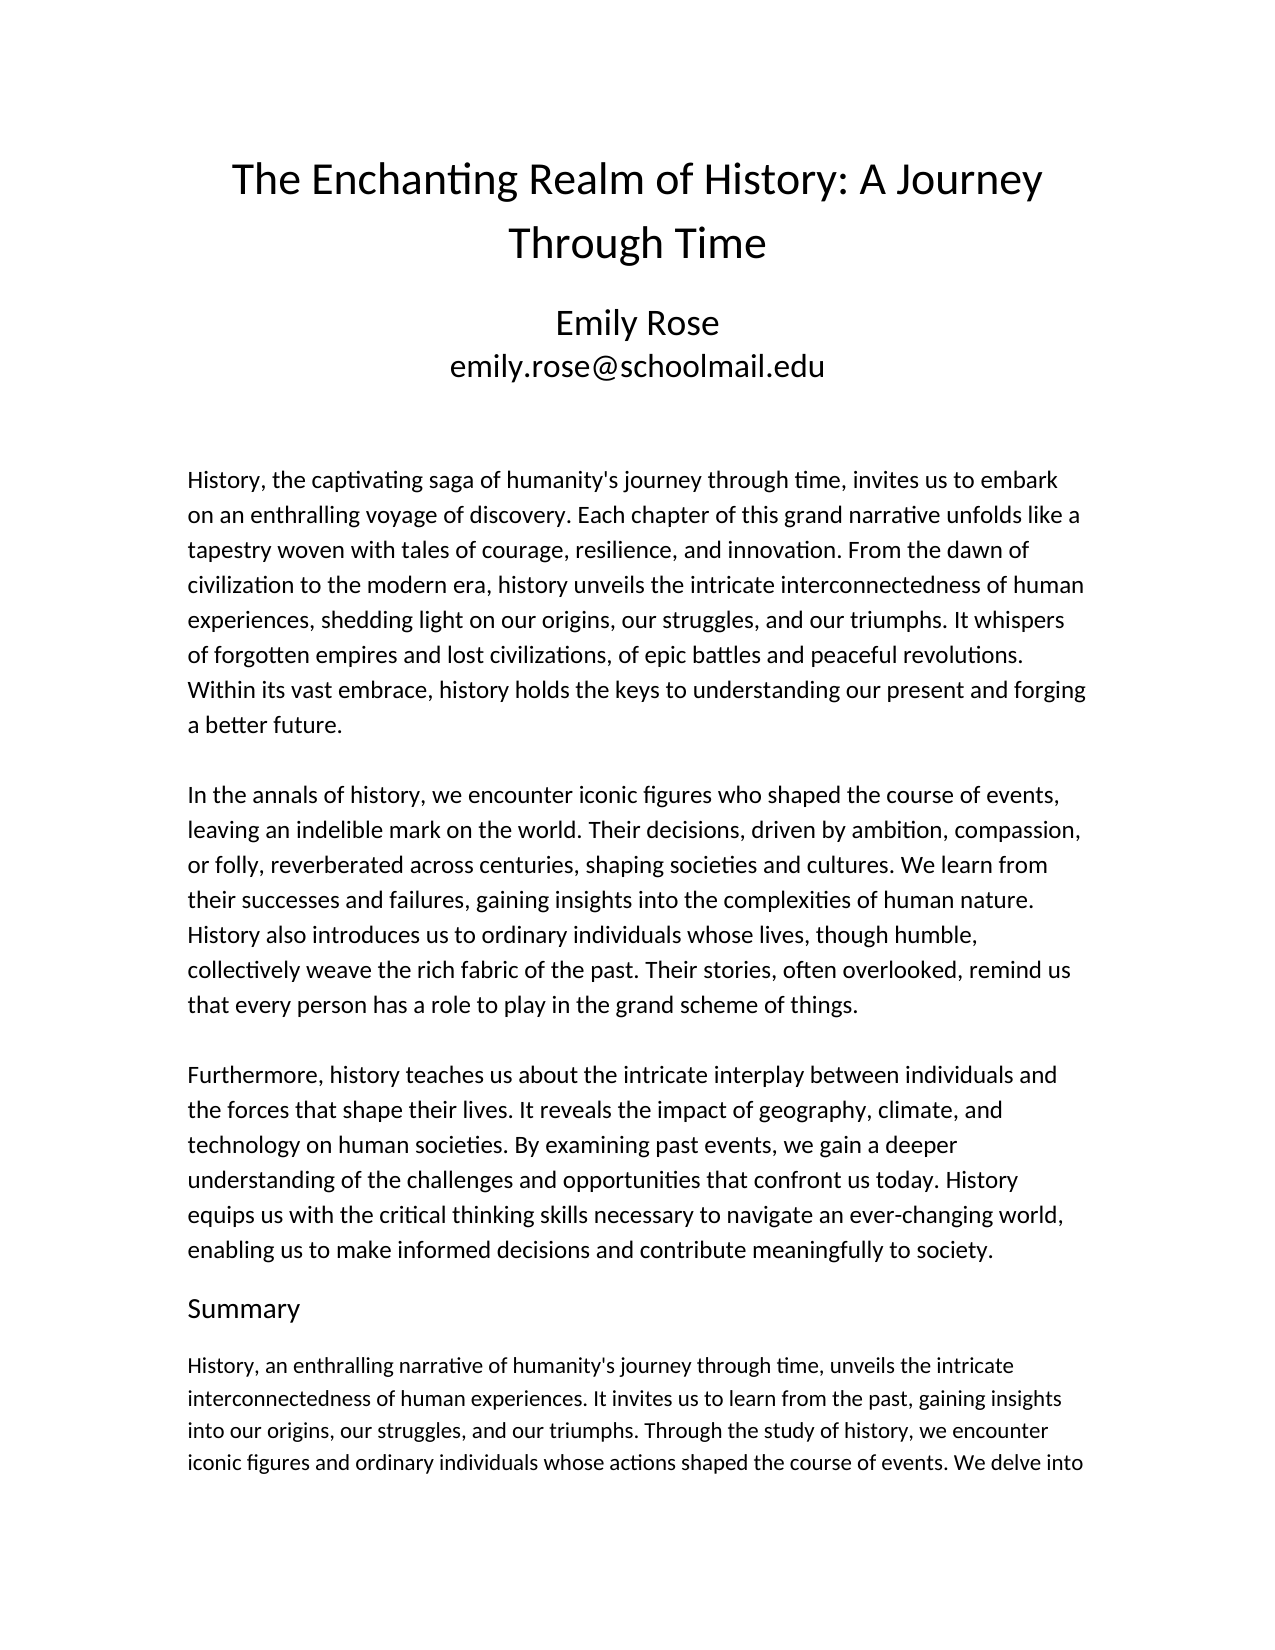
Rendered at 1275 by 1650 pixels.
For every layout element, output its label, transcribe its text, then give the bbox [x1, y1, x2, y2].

text Summary [187, 1290, 1087, 1325]
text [187, 1351, 1087, 1476]
text The Enchanting Realm of History: A Journey Through Time [187, 150, 1087, 270]
text Emily Rose [187, 299, 1087, 345]
text History, the captivating saga of humanity's journey through time, invites us to embark on an enthralling voyage of discovery. Each chapter of this grand narrative unfolds like a tapestry woven with tales of courage, resilience, and innovation. From the dawn of civilization to the modern era, history unveils the intricate interconnectedness of human experiences, shedding light on our origins, our struggles, and our triumphs. It whispers of forgotten empires and lost civilizations, of epic battles and peaceful revolutions. Within its vast embrace, history holds the keys to understanding our present and forging a better future. In the annals of history, we encounter iconic figures who shaped the course of events, leaving an indelible mark on the world. Their decisions, driven by ambition, compassion, or folly, reverberated across centuries, shaping societies and cultures. We learn from their successes and failures, gaining insights into the complexities of human nature. History also introduces us to ordinary individuals whose lives, though humble, collectively weave the rich fabric of the past. Their stories, often overlooked, remind us that every person has a role to play in the grand scheme of things. Furthermore, history teaches us about the intricate interplay between individuals and the forces that shape their lives. It reveals the impact of geography, climate, and technology on human societies. By examining past events, we gain a deeper understanding of the challenges and opportunities that confront us today. History equips us with the critical thinking skills necessary to navigate an ever-changing world, enabling us to make informed decisions and contribute meaningfully to society. [187, 464, 1087, 1264]
text emily.rose@schoolmail.edu [187, 345, 1087, 386]
